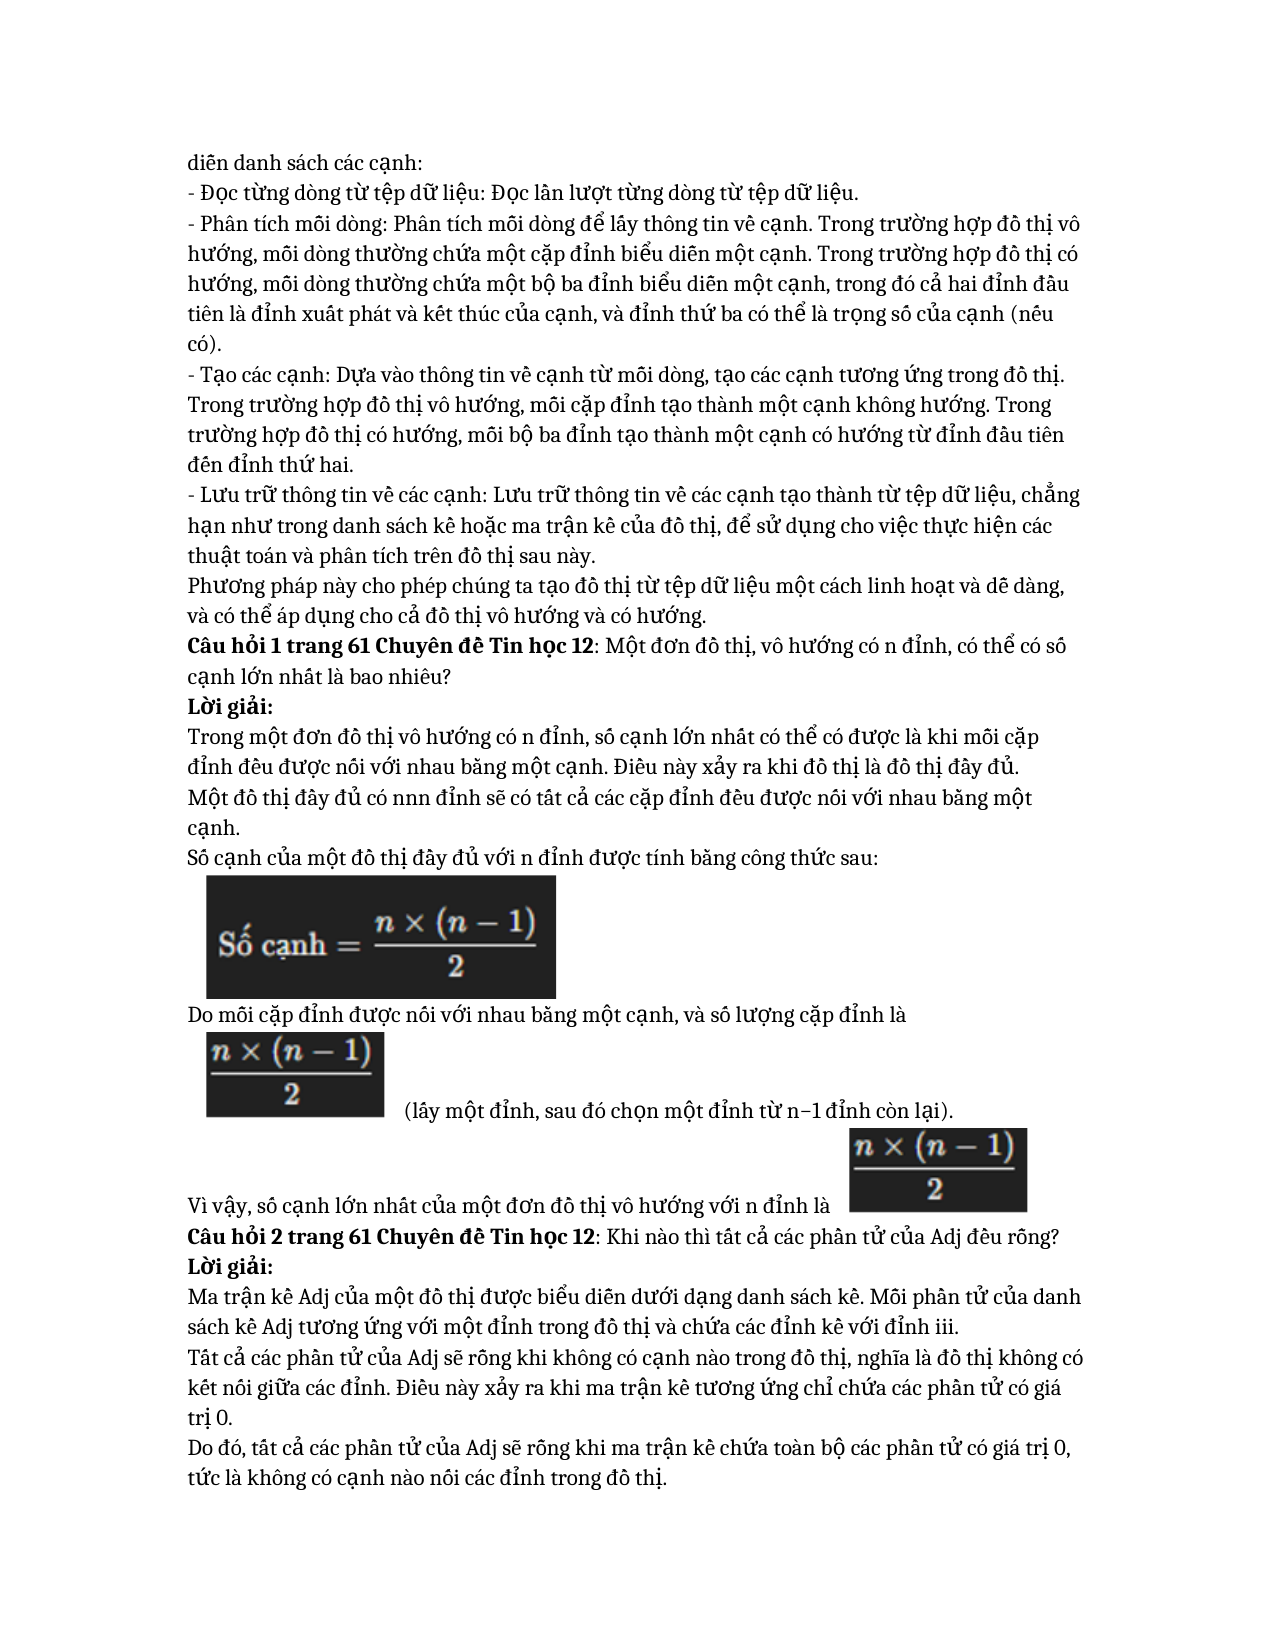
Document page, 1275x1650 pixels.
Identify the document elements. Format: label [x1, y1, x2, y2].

picture [849, 1128, 1028, 1214]
picture [206, 1032, 385, 1119]
text [187, 150, 1087, 1492]
picture [206, 875, 557, 999]
